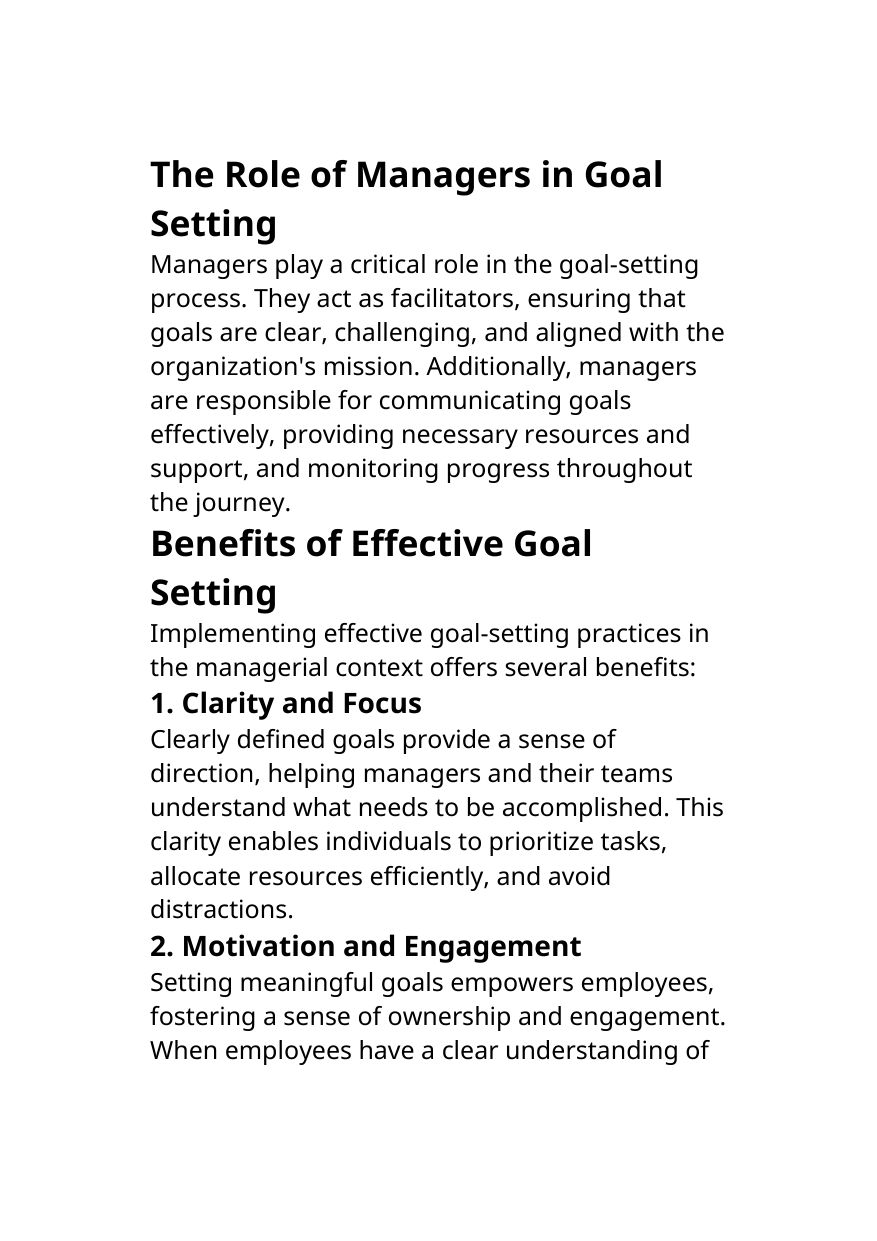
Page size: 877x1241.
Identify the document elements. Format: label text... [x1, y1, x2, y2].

text Clearly defined goals provide a sense of direction, helping managers and their teams understand what needs to be accomplished. This clarity enables individuals to prioritize tasks, allocate resources efficiently, and avoid distractions. [150, 722, 727, 926]
subtitle 2. Motivation and Engagement [150, 926, 727, 964]
subtitle Benefits of Effective Goal Setting [150, 519, 727, 615]
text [150, 964, 727, 1067]
subtitle 1. Clarity and Focus [150, 683, 727, 722]
subtitle The Role of Managers in Goal Setting [150, 150, 727, 246]
text Managers play a critical role in the goal-setting process. They act as facilitators, ensuring that goals are clear, challenging, and aligned with the organization's mission. Additionally, managers are responsible for communicating goals effectively, providing necessary resources and support, and monitoring progress throughout the journey. [150, 246, 727, 519]
text Implementing effective goal-setting practices in the managerial context offers several benefits: [150, 615, 727, 683]
